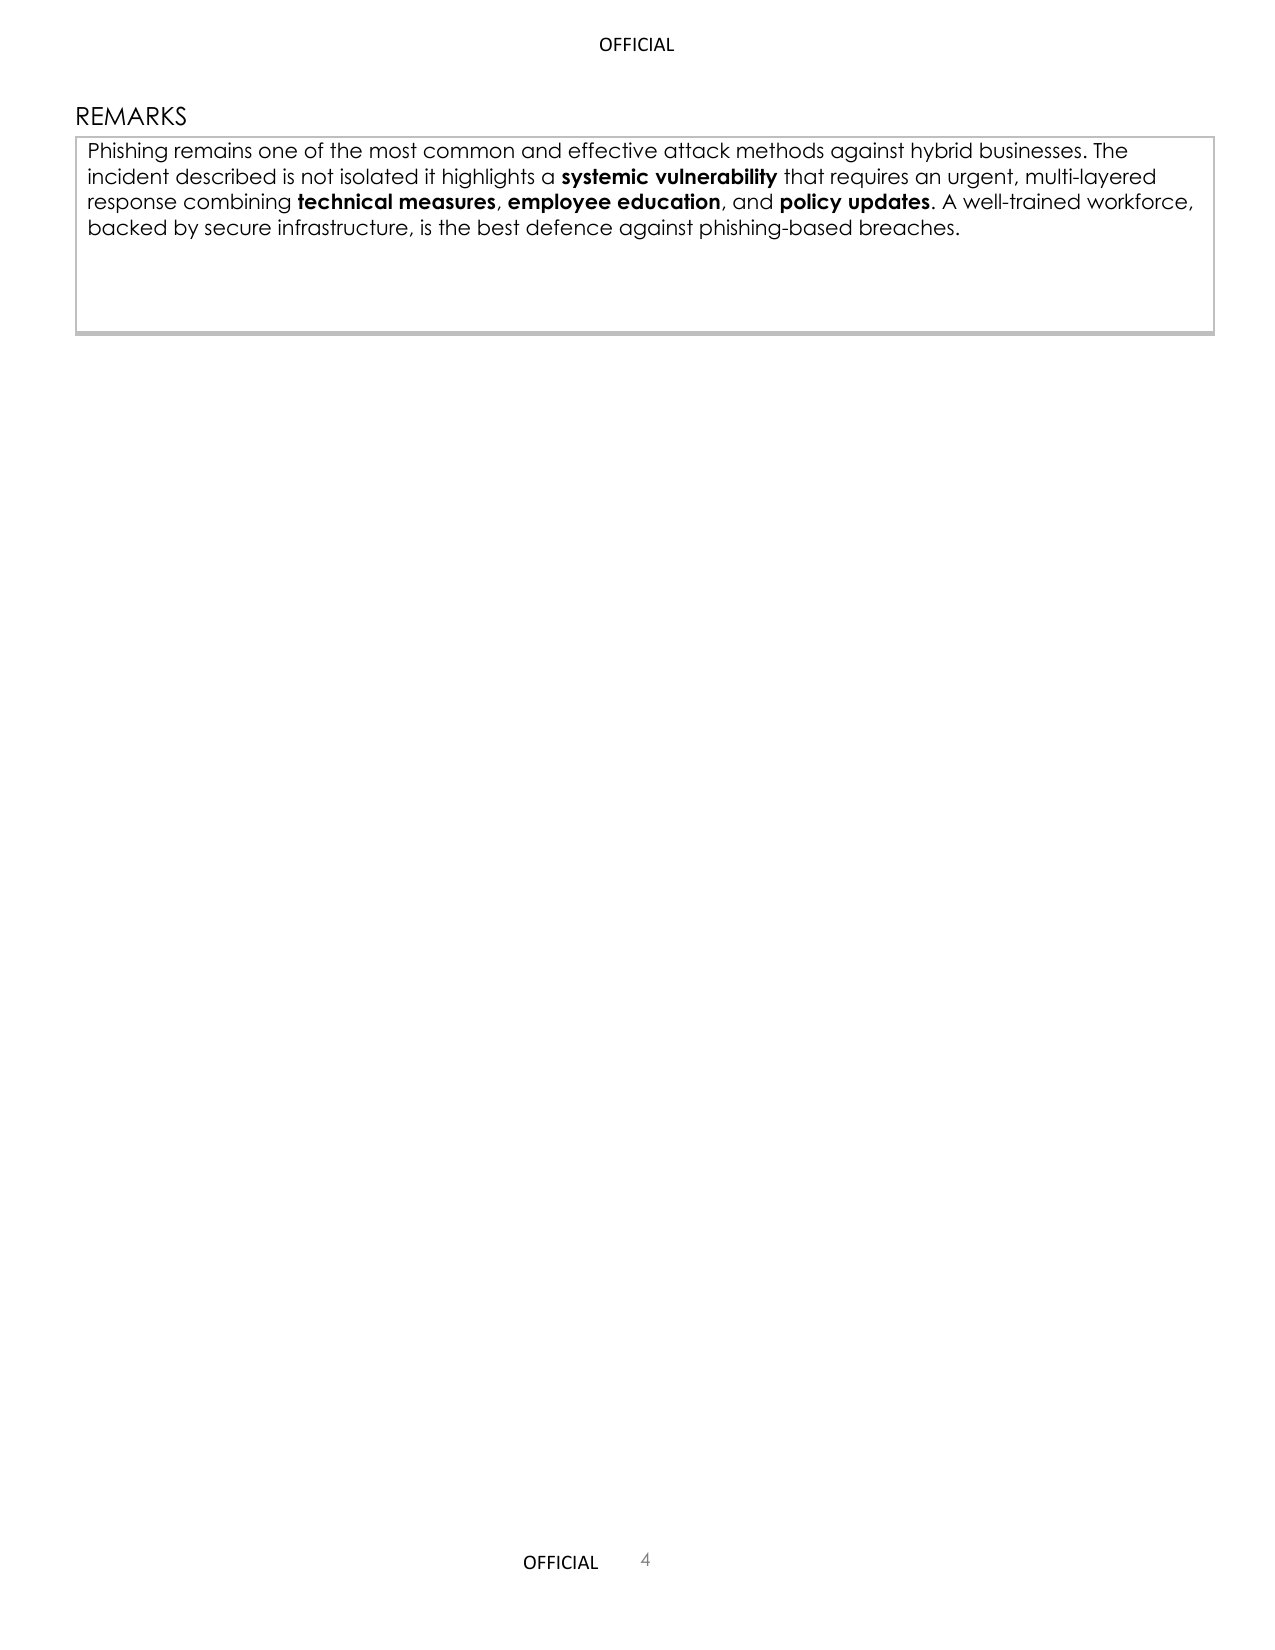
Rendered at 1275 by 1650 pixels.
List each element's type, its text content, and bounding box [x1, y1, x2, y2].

table_header Phishing remains one of the most common and effective attack methods against hybrid businesses. The incident described is not isolated it highlights a systemic vulnerability that requires an urgent, multi-layered response combining technical measures, employee education, and policy updates. A well-trained workforce, backed by secure infrastructure, is the best defence against phishing-based breaches. [77, 138, 1213, 331]
text REMARKS [75, 101, 1215, 131]
